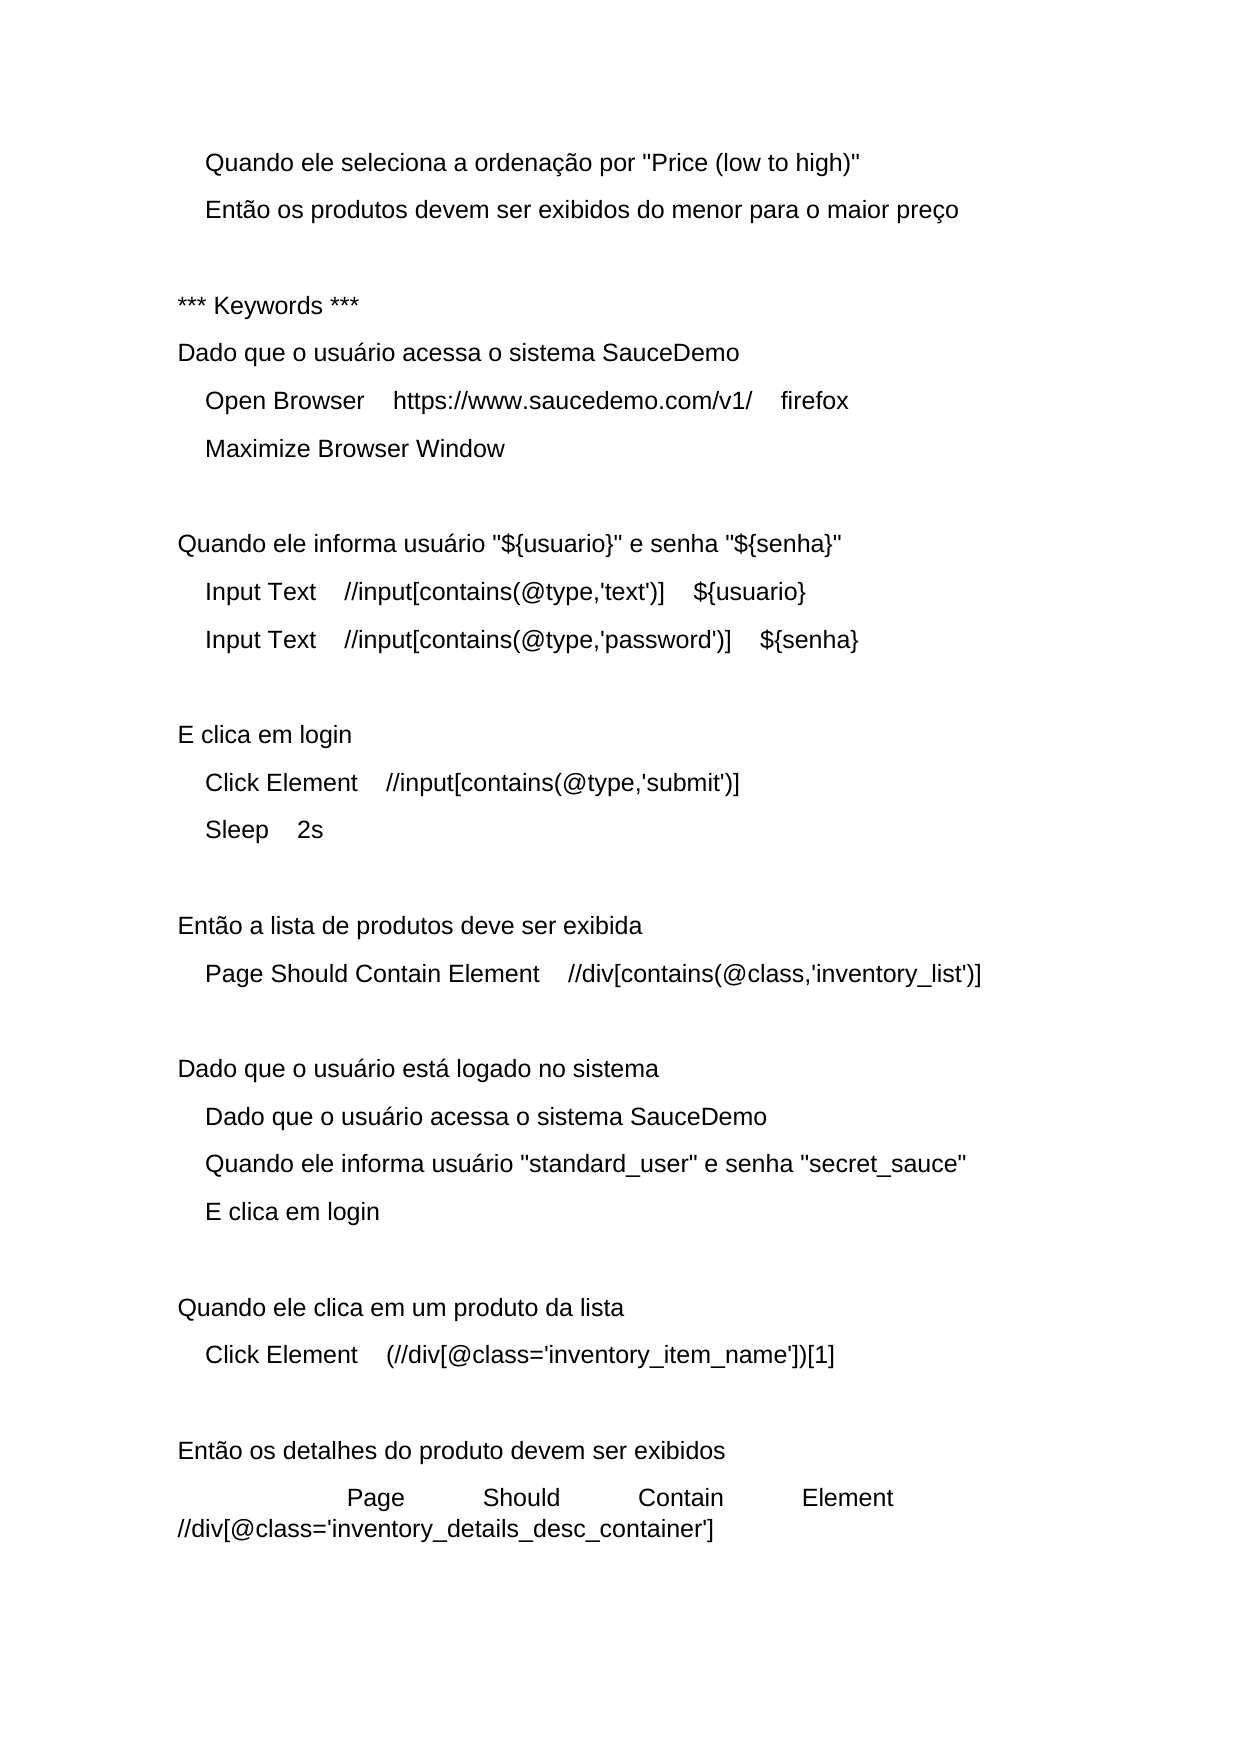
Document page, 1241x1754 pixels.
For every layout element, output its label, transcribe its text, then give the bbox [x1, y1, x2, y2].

text Então a lista de produtos deve ser exibida [177, 911, 1063, 940]
text Então os detalhes do produto devem ser exibidos [177, 1436, 1063, 1464]
text Quando ele informa usuário "standard_user" e senha "secret_sauce" [177, 1149, 1063, 1178]
text Quando ele informa usuário "${usuario}" e senha "${senha}" [177, 529, 1063, 558]
text Page Should Contain Element //div[contains(@class,'inventory_list')] [177, 959, 1063, 987]
text Então os produtos devem ser exibidos do menor para o maior preço [177, 195, 1063, 224]
text Dado que o usuário está logado no sistema [177, 1054, 1063, 1083]
text Quando ele clica em um produto da lista [177, 1293, 1063, 1321]
text Maximize Browser Window [177, 434, 1063, 463]
text Click Element //input[contains(@type,'submit')] [177, 768, 1063, 797]
text Sleep 2s [177, 816, 1063, 844]
text Input Text //input[contains(@type,'text')] ${usuario} [177, 577, 1063, 606]
text Click Element (//div[@class='inventory_item_name'])[1] [177, 1340, 1063, 1369]
text Dado que o usuário acessa o sistema SauceDemo [177, 338, 1063, 367]
text Input Text //input[contains(@type,'password')] ${senha} [177, 625, 1063, 653]
text *** Keywords *** [177, 291, 1063, 319]
text E clica em login [177, 720, 1063, 749]
text Open Browser https://www.saucedemo.com/v1/ firefox [177, 386, 1063, 415]
text Dado que o usuário acessa o sistema SauceDemo [177, 1102, 1063, 1131]
text Quando ele seleciona a ordenação por "Price (low to high)" [177, 148, 1063, 176]
text E clica em login [177, 1197, 1063, 1226]
text Page Should Contain Element //div[@class='inventory_details_desc_container'] [177, 1483, 1063, 1543]
